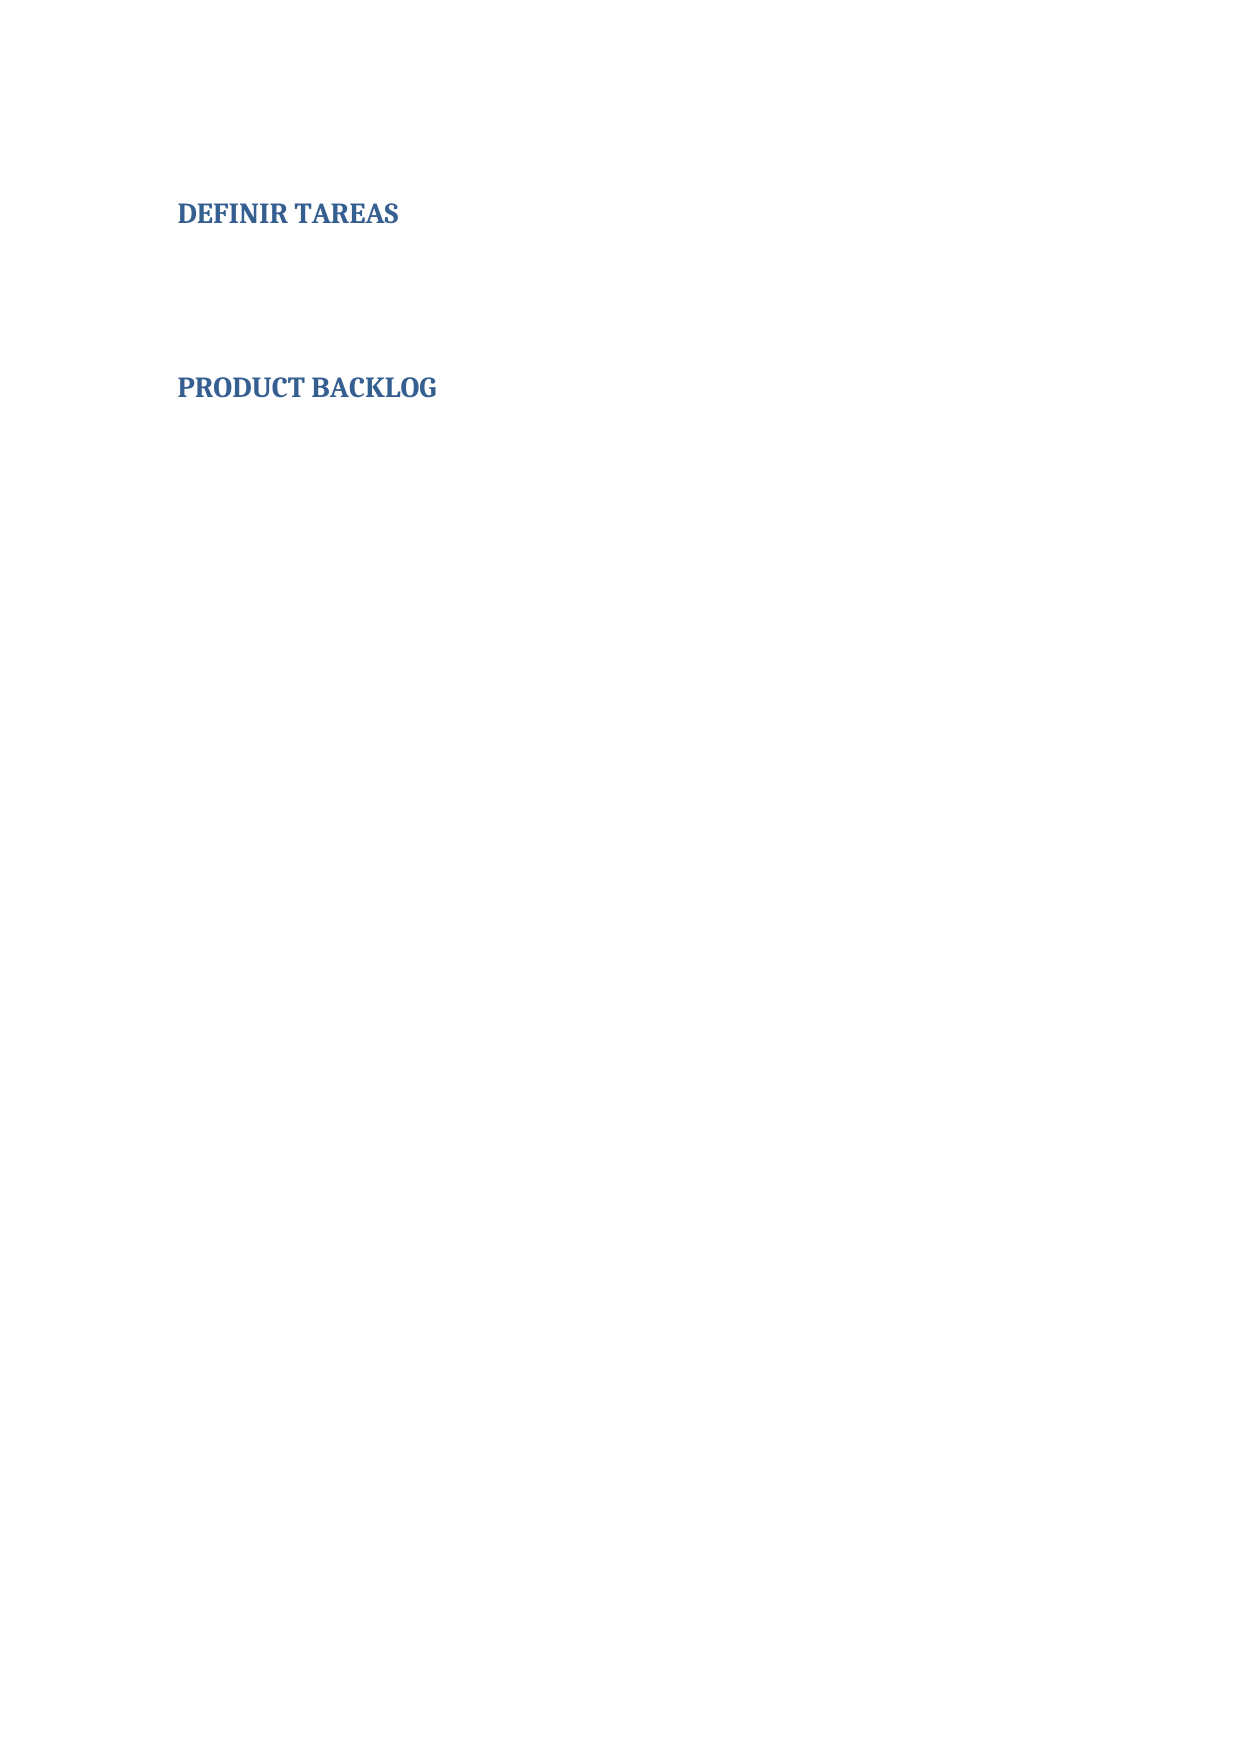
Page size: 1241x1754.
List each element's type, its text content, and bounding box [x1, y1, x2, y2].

subtitle PRODUCT BACKLOG [177, 371, 1063, 405]
subtitle DEFINIR TAREAS [177, 198, 1063, 231]
